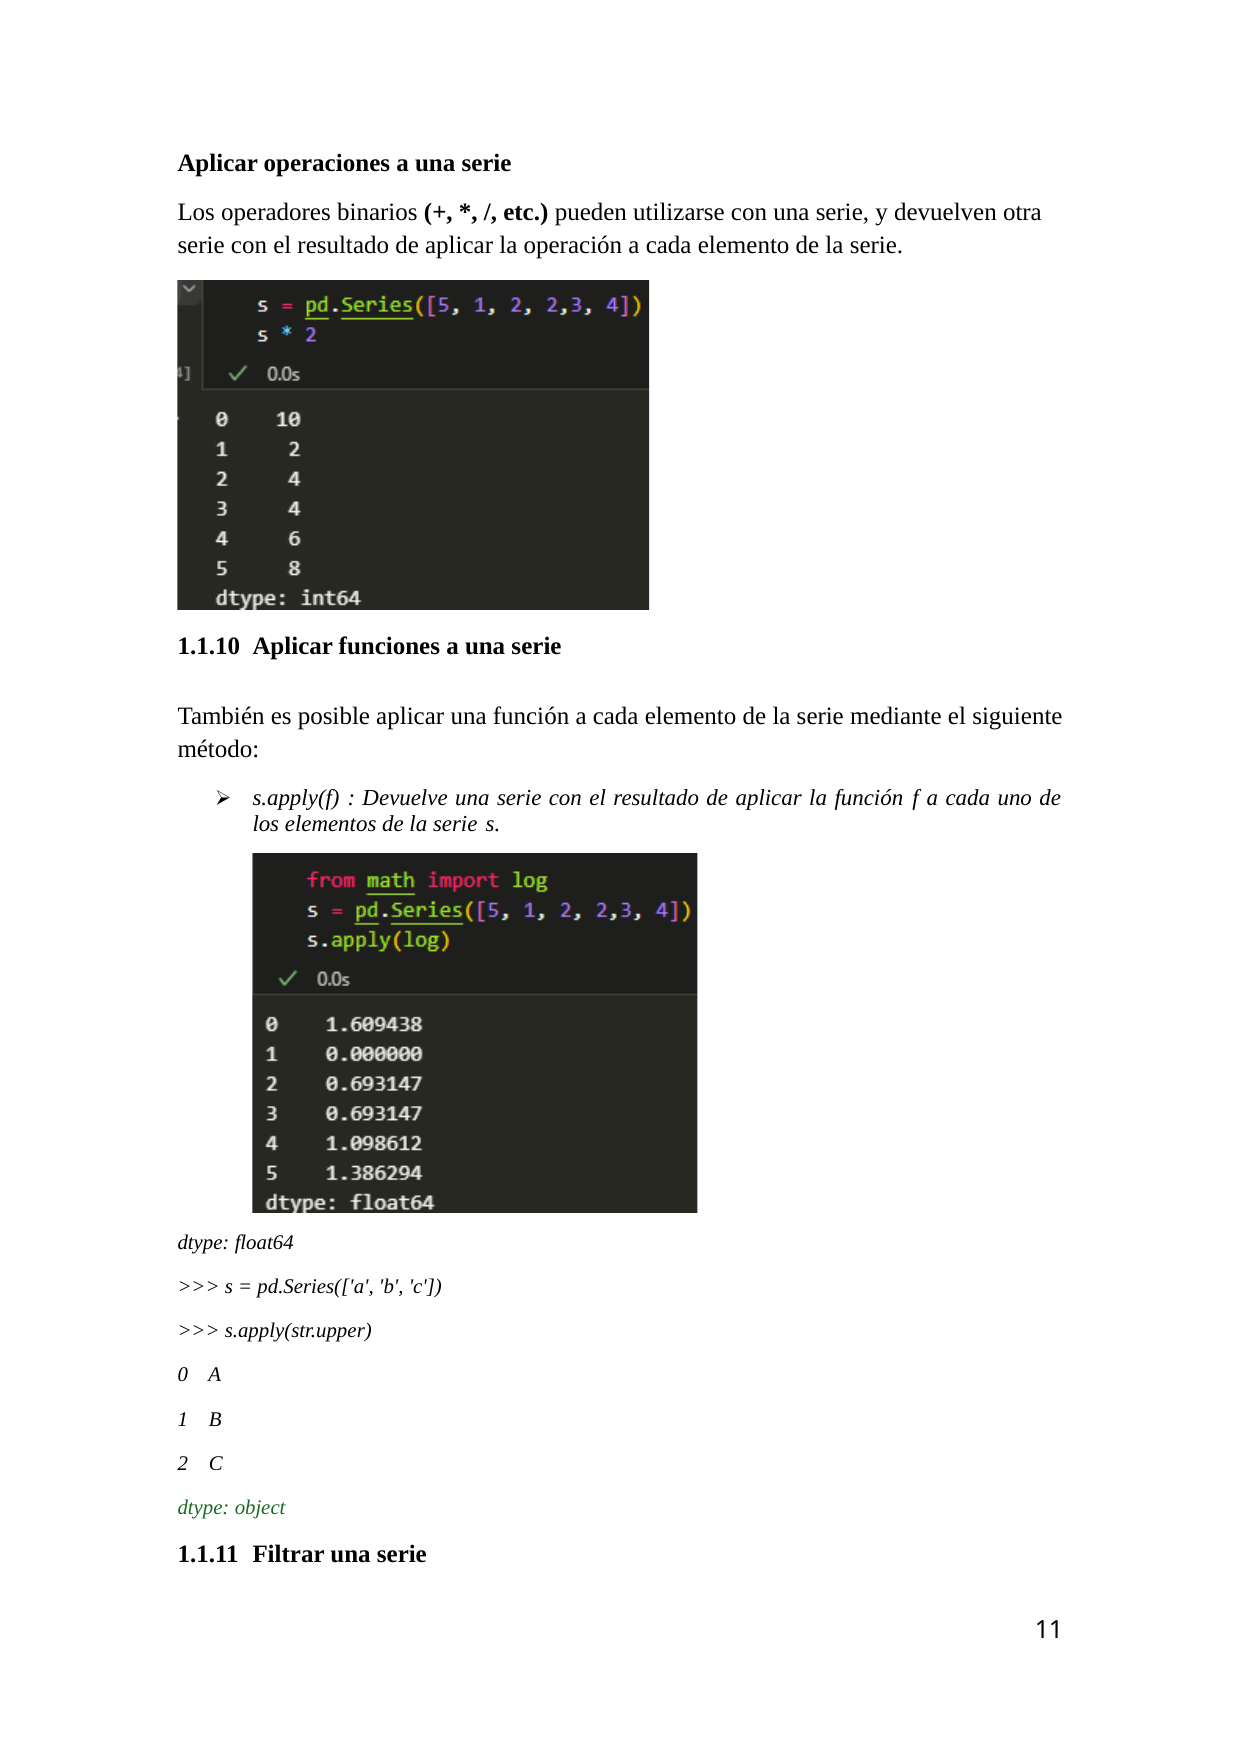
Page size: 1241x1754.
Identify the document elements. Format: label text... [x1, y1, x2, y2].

picture [252, 853, 698, 1213]
picture [177, 280, 650, 610]
text dtype: object [177, 1495, 1063, 1519]
text También es posible aplicar una función a cada elemento de la serie mediante el siguiente método: [177, 701, 1063, 763]
subtitle Filtrar una serie [177, 1539, 1063, 1568]
text >>> s = pd.Series(['a', 'b', 'c']) [177, 1274, 1063, 1298]
subtitle Aplicar funciones a una serie [177, 631, 1063, 660]
text s.apply(f) : Devuelve una serie con el resultado de aplicar la función f a cada uno de los elementos de la serie s. [215, 784, 1063, 837]
text 0 A [177, 1362, 1063, 1386]
text 1 B [177, 1407, 1063, 1431]
text 2 C [177, 1451, 1063, 1475]
text Aplicar operaciones a una serie [177, 148, 1063, 176]
text dtype: float64 [177, 1229, 1063, 1254]
text >>> s.apply(str.upper) [177, 1318, 1063, 1342]
text Los operadores binarios (+, *, /, etc.) pueden utilizarse con una serie, y devuelven otra serie con el resultado de aplicar la operación a cada elemento de la serie. [177, 197, 1063, 259]
